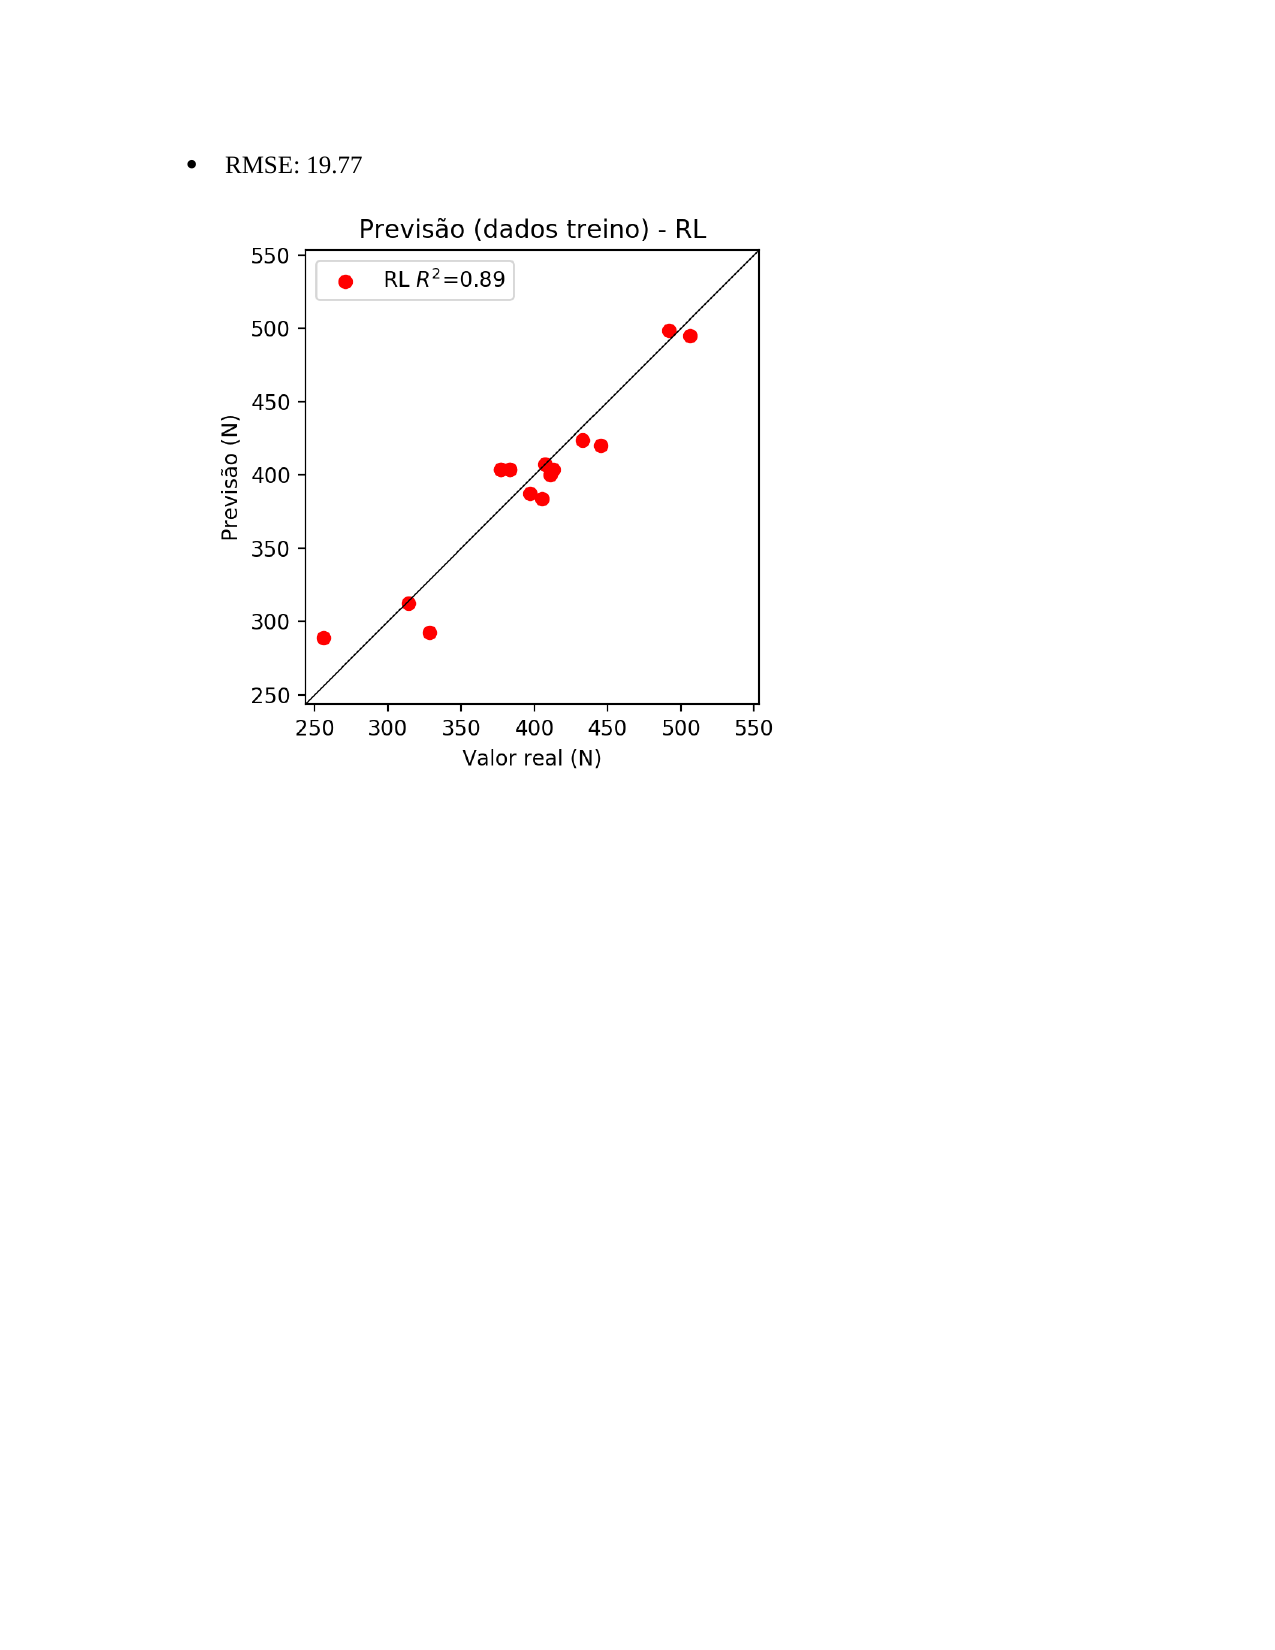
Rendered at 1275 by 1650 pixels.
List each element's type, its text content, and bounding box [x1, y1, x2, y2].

list RMSE: 19.77 [187, 150, 1087, 179]
picture [206, 203, 788, 784]
